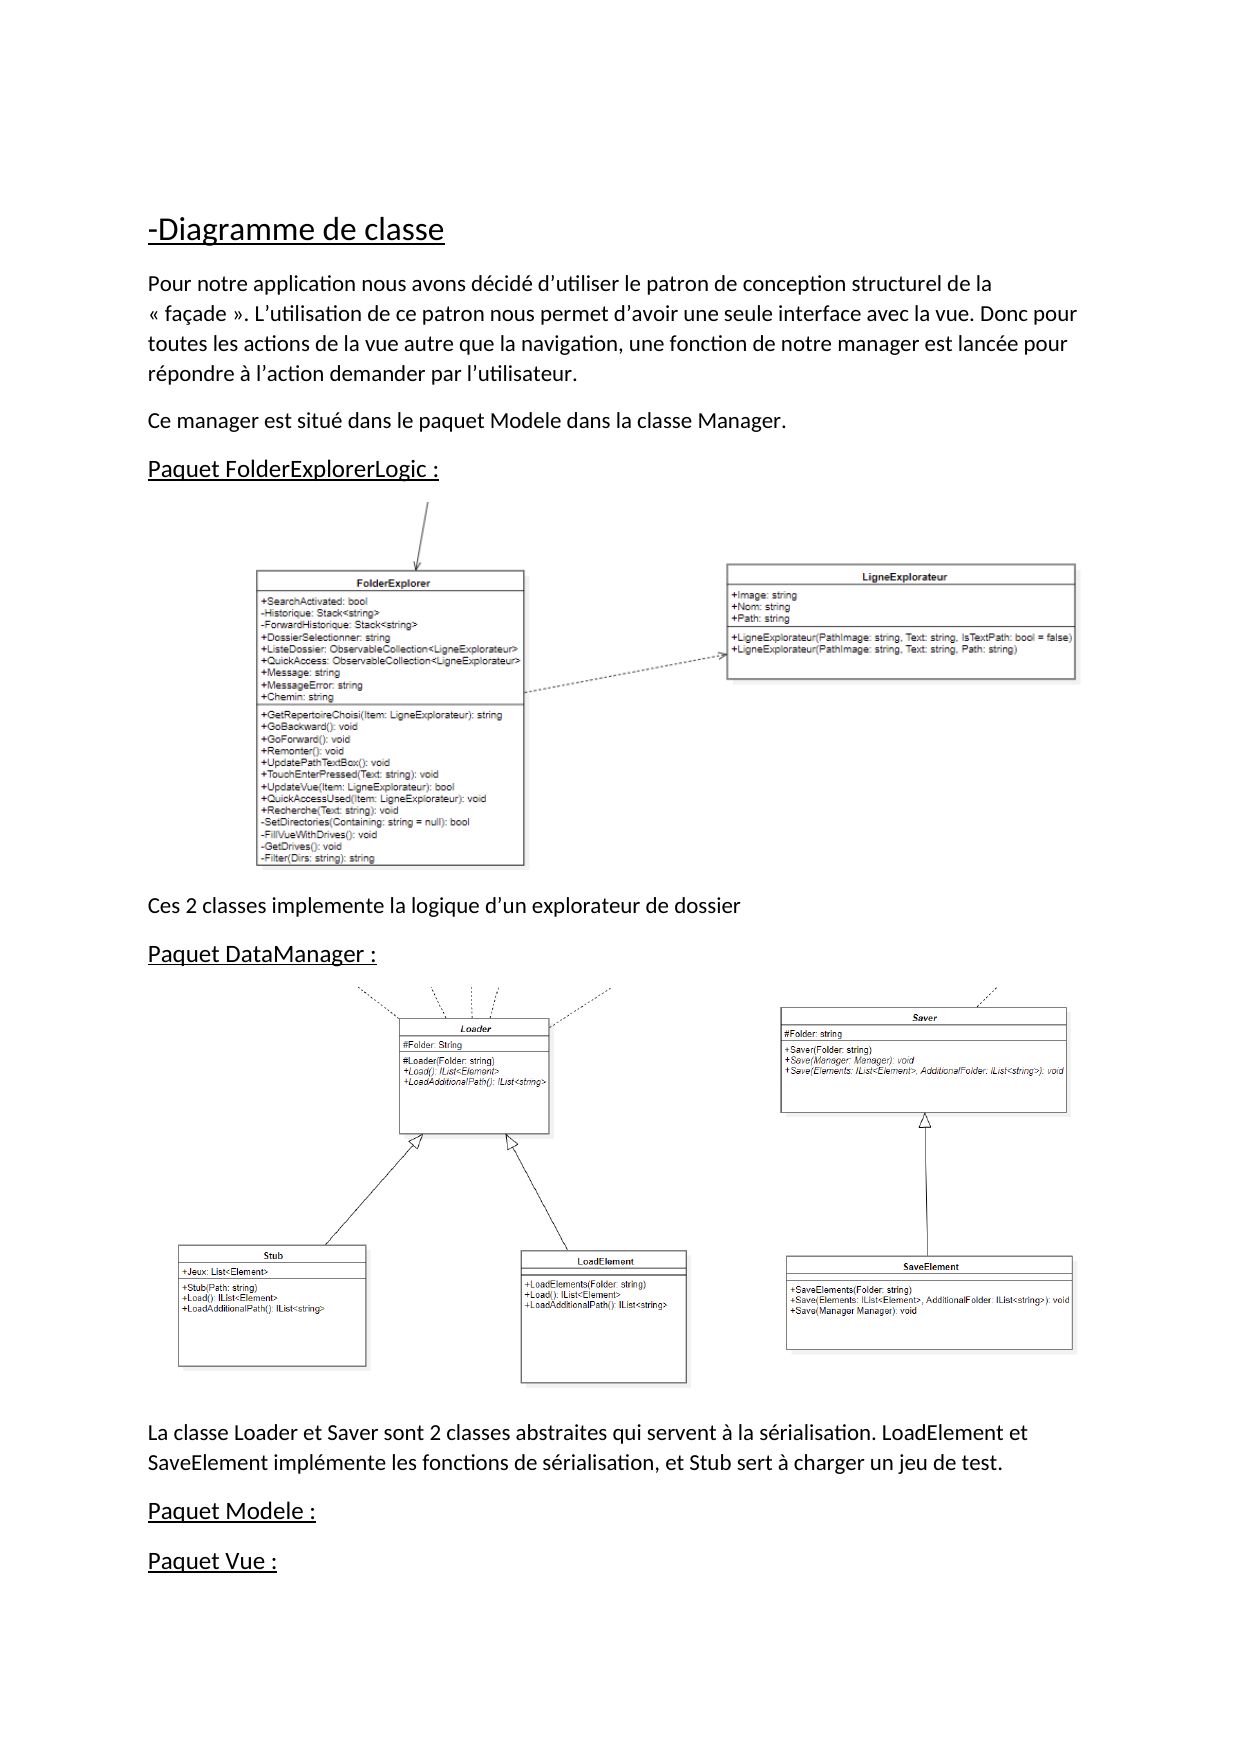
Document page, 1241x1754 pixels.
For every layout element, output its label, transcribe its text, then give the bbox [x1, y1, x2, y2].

text Ces 2 classes implemente la logique d’un explorateur de dossier [148, 870, 1093, 919]
text Paquet Modele : [148, 1495, 1093, 1526]
text Paquet Vue : [148, 1545, 1093, 1575]
text Paquet DataManager : [148, 938, 1093, 968]
picture [147, 987, 1093, 1397]
text La classe Loader et Saver sont 2 classes abstraites qui servent à la sérialisation. LoadElement et SaveElement implémente les fonctions de sérialisation, et Stub sert à charger un jeu de test. [148, 1397, 1093, 1476]
text Pour notre application nous avons décidé d’utiliser le patron de conception structurel de la « façade ». L’utilisation de ce patron nous permet d’avoir une seule interface avec la vue. Donc pour toutes les actions de la vue autre que la navigation, une fonction de notre manager est lancée pour répondre à l’action demander par l’utilisateur. [148, 269, 1093, 387]
text Ce manager est situé dans le paquet Modele dans la classe Manager. [148, 406, 1093, 434]
text Paquet FolderExplorerLogic : [148, 453, 1093, 484]
picture [147, 502, 1093, 870]
text -Diagramme de classe [148, 208, 1093, 249]
